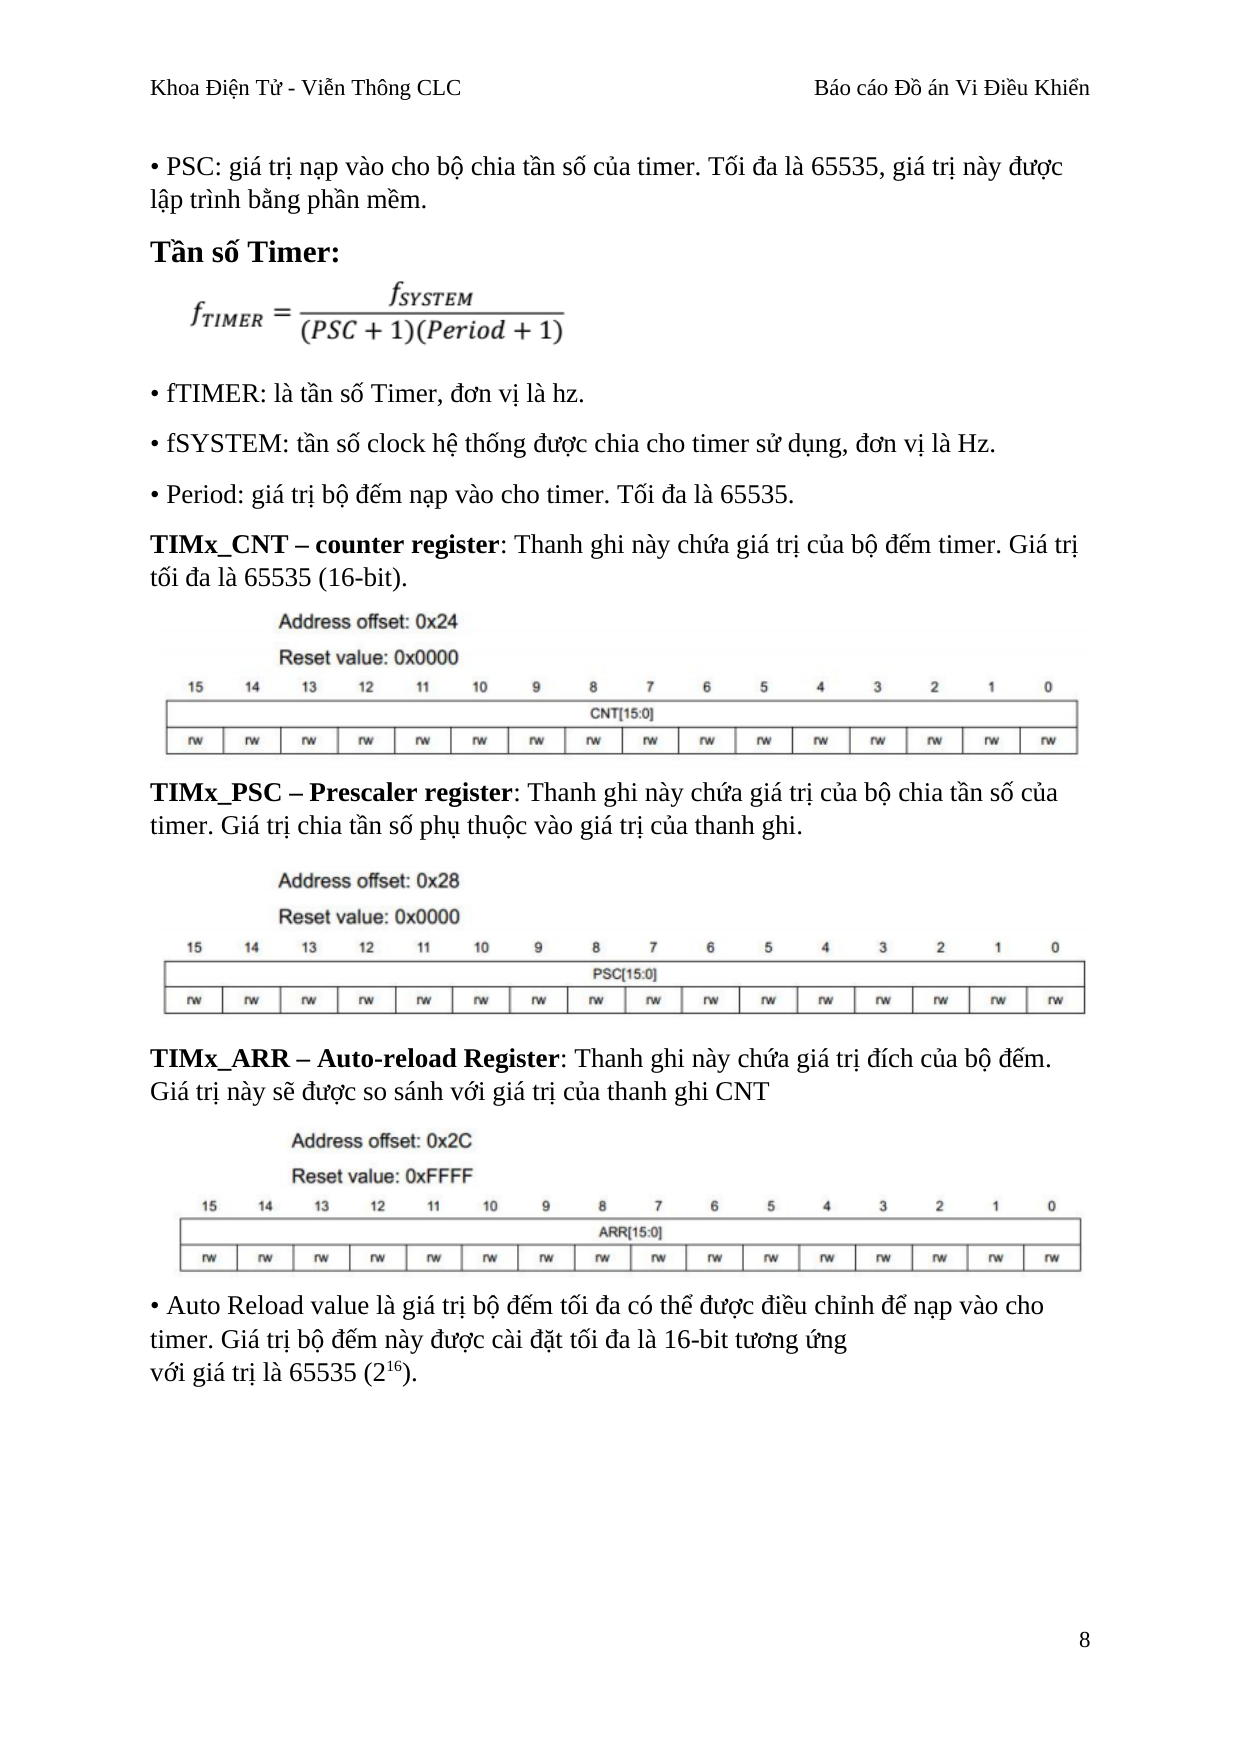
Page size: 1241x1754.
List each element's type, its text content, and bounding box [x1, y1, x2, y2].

picture [150, 611, 1091, 774]
text TIMx_ARR – Auto-reload Register: Thanh ghi này chứa giá trị đích của bộ đếm. Giá trị này sẽ được so sánh với giá trị của thanh ghi CNT [150, 1042, 1090, 1107]
text TIMx_CNT – counter register: Thanh ghi này chứa giá trị của bộ đếm timer. Giá trị tối đa là 65535 (16-bit). [150, 528, 1090, 593]
text Tần số Timer: [150, 234, 1090, 270]
text TIMx_PSC – Prescaler register: Thanh ghi này chứa giá trị của bộ chia tần số của timer. Giá trị chia tần số phụ thuộc vào giá trị của thanh ghi. [150, 774, 1090, 841]
picture [168, 279, 607, 356]
text • fSYSTEM: tần số clock hệ thống được chia cho timer sử dụng, đơn vị là Hz. [150, 428, 1090, 459]
text • PSC: giá trị nạp vào cho bộ chia tần số của timer. Tối đa là 65535, giá trị này được lập trình bằng phần mềm. [150, 150, 1090, 215]
text • Period: giá trị bộ đếm nạp vào cho timer. Tối đa là 65535. [150, 478, 1090, 509]
picture [150, 1125, 1091, 1287]
picture [150, 859, 1091, 1024]
text • Auto Reload value là giá trị bộ đếm tối đa có thể được điều chỉnh để nạp vào cho timer. Giá trị bộ đếm này được cài đặt tối đa là 16-bit tương ứng với giá trị là 65535 (216). [150, 1287, 1090, 1418]
